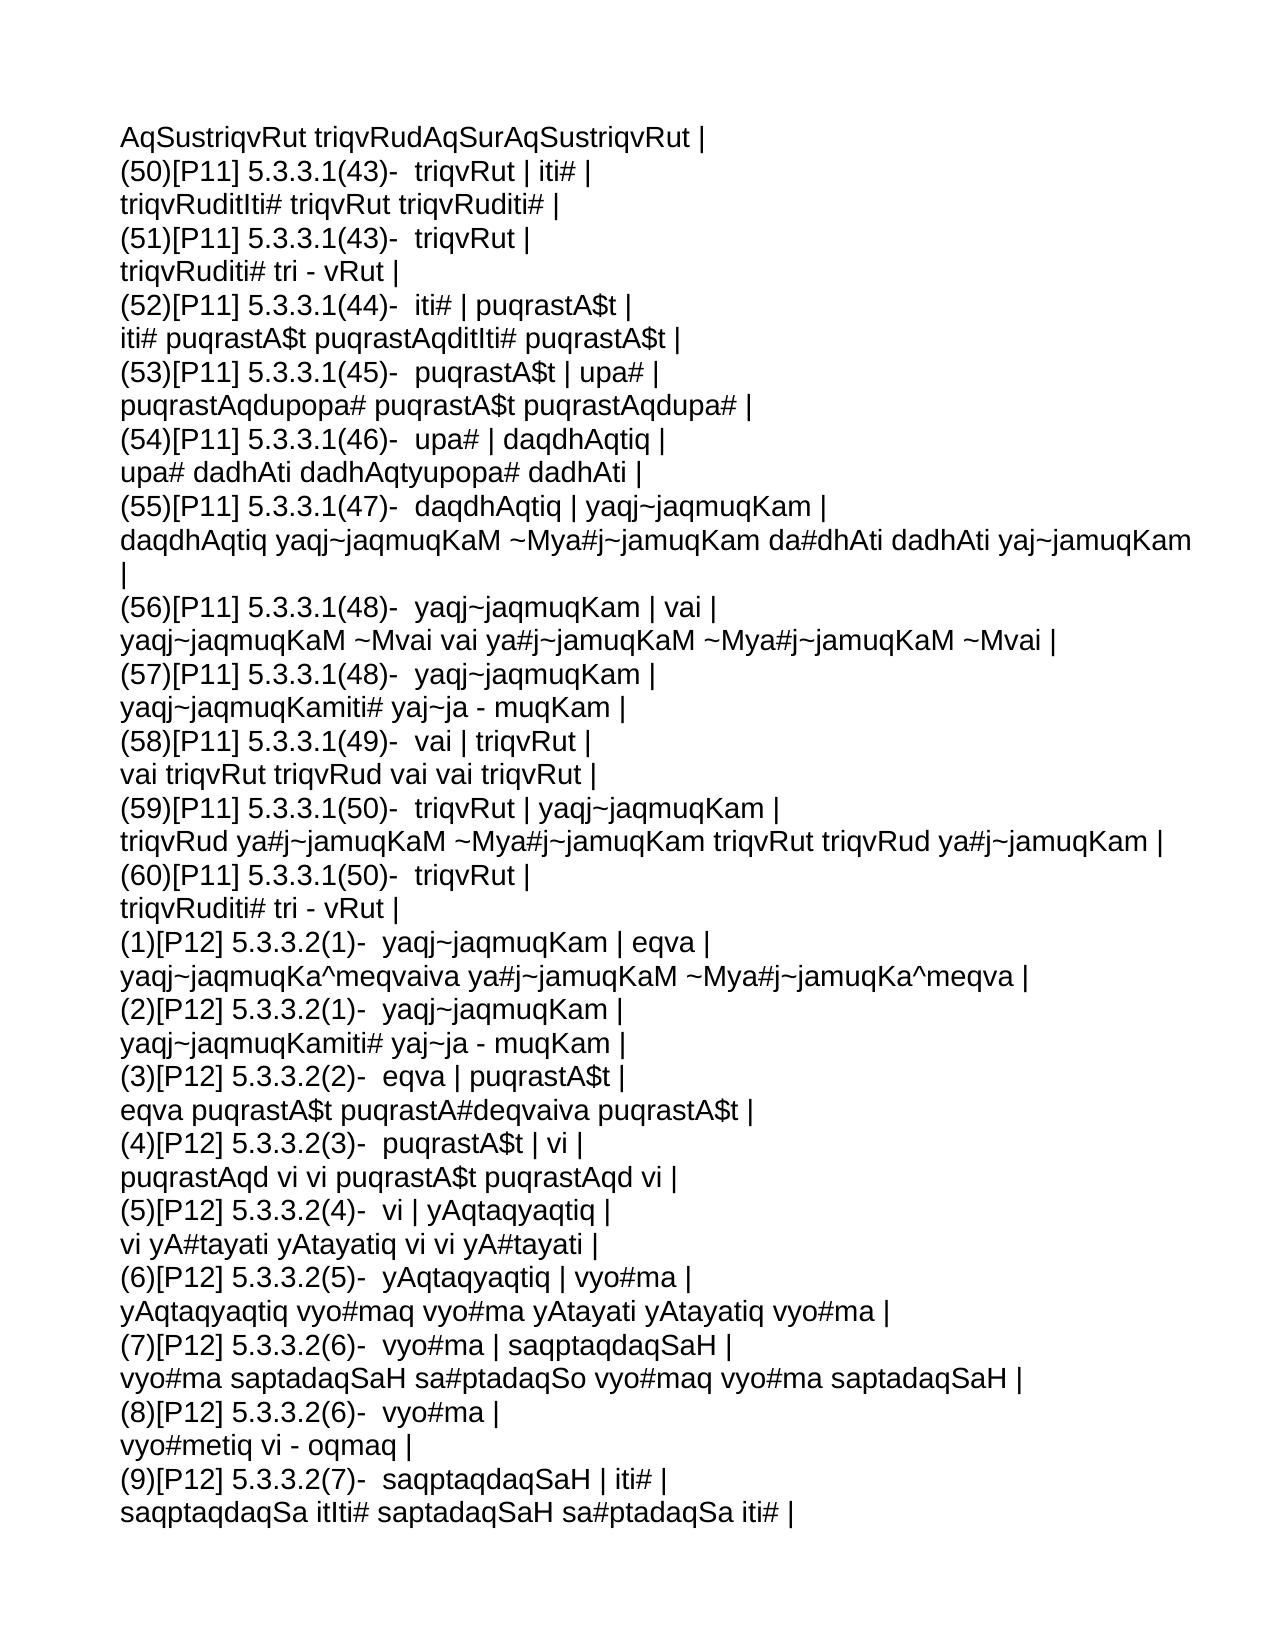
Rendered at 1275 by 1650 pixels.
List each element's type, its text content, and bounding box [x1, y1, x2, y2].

text vai triqvRut triqvRud vai vai triqvRut | [120, 757, 1200, 791]
text (60)[P11] 5.3.3.1(50)- triqvRut | [120, 858, 1200, 891]
text (59)[P11] 5.3.3.1(50)- triqvRut | yaqj~jaqmuqKam | [120, 791, 1200, 824]
text vyo#ma saptadaqSaH sa#ptadaqSo vyo#maq vyo#ma saptadaqSaH | [120, 1361, 1200, 1394]
text yAqtaqyaqtiq vyo#maq vyo#ma yAtayati yAtayatiq vyo#ma | [120, 1294, 1200, 1327]
text puqrastAqdupopa# puqrastA$t puqrastAqdupa# | [120, 388, 1200, 422]
text daqdhAqtiq yaqj~jaqmuqKaM ~Mya#j~jamuqKam da#dhAti dadhAti yaj~jamuqKam | [120, 522, 1200, 589]
text (51)[P11] 5.3.3.1(43)- triqvRut | [120, 221, 1200, 254]
text (54)[P11] 5.3.3.1(46)- upa# | daqdhAqtiq | [120, 422, 1200, 455]
text puqrastAqd vi vi puqrastA$t puqrastAqd vi | [120, 1160, 1200, 1193]
text vi yA#tayati yAtayatiq vi vi yA#tayati | [120, 1227, 1200, 1260]
text (7)[P12] 5.3.3.2(6)- vyo#ma | saqptaqdaqSaH | [120, 1327, 1200, 1361]
text yaqj~jaqmuqKamiti# yaj~ja - muqKam | [120, 690, 1200, 724]
text triqvRuditi# tri - vRut | [120, 891, 1200, 925]
text eqva puqrastA$t puqrastA#deqvaiva puqrastA$t | [120, 1093, 1200, 1126]
text upa# dadhAti dadhAqtyupopa# dadhAti | [120, 455, 1200, 489]
text (52)[P11] 5.3.3.1(44)- iti# | puqrastA$t | [120, 288, 1200, 321]
text saqptaqdaqSa itIti# saptadaqSaH sa#ptadaqSa iti# | [120, 1495, 1200, 1529]
text (50)[P11] 5.3.3.1(43)- triqvRut | iti# | [120, 153, 1200, 187]
text (2)[P12] 5.3.3.2(1)- yaqj~jaqmuqKam | [120, 992, 1200, 1026]
text triqvRuditIti# triqvRut triqvRuditi# | [120, 187, 1200, 221]
text yaqj~jaqmuqKamiti# yaj~ja - muqKam | [120, 1026, 1200, 1059]
text (57)[P11] 5.3.3.1(48)- yaqj~jaqmuqKam | [120, 657, 1200, 690]
text iti# puqrastA$t puqrastAqditIti# puqrastA$t | [120, 321, 1200, 355]
text (56)[P11] 5.3.3.1(48)- yaqj~jaqmuqKam | vai | [120, 589, 1200, 623]
text vyo#metiq vi - oqmaq | [120, 1428, 1200, 1462]
text (5)[P12] 5.3.3.2(4)- vi | yAqtaqyaqtiq | [120, 1193, 1200, 1227]
text triqvRuditi# tri - vRut | [120, 254, 1200, 288]
text yaqj~jaqmuqKaM ~Mvai vai ya#j~jamuqKaM ~Mya#j~jamuqKaM ~Mvai | [120, 623, 1200, 657]
text (1)[P12] 5.3.3.2(1)- yaqj~jaqmuqKam | eqva | [120, 925, 1200, 958]
text yaqj~jaqmuqKa^meqvaiva ya#j~jamuqKaM ~Mya#j~jamuqKa^meqva | [120, 958, 1200, 992]
text (55)[P11] 5.3.3.1(47)- daqdhAqtiq | yaqj~jaqmuqKam | [120, 489, 1200, 522]
text (9)[P12] 5.3.3.2(7)- saqptaqdaqSaH | iti# | [120, 1462, 1200, 1495]
text triqvRud ya#j~jamuqKaM ~Mya#j~jamuqKam triqvRut triqvRud ya#j~jamuqKam | [120, 824, 1200, 858]
text (6)[P12] 5.3.3.2(5)- yAqtaqyaqtiq | vyo#ma | [120, 1260, 1200, 1294]
text AqSustriqvRut triqvRudAqSurAqSustriqvRut | [120, 120, 1200, 153]
text (4)[P12] 5.3.3.2(3)- puqrastA$t | vi | [120, 1126, 1200, 1160]
text (8)[P12] 5.3.3.2(6)- vyo#ma | [120, 1394, 1200, 1428]
text (3)[P12] 5.3.3.2(2)- eqva | puqrastA$t | [120, 1059, 1200, 1093]
text (53)[P11] 5.3.3.1(45)- puqrastA$t | upa# | [120, 355, 1200, 388]
text (58)[P11] 5.3.3.1(49)- vai | triqvRut | [120, 724, 1200, 757]
